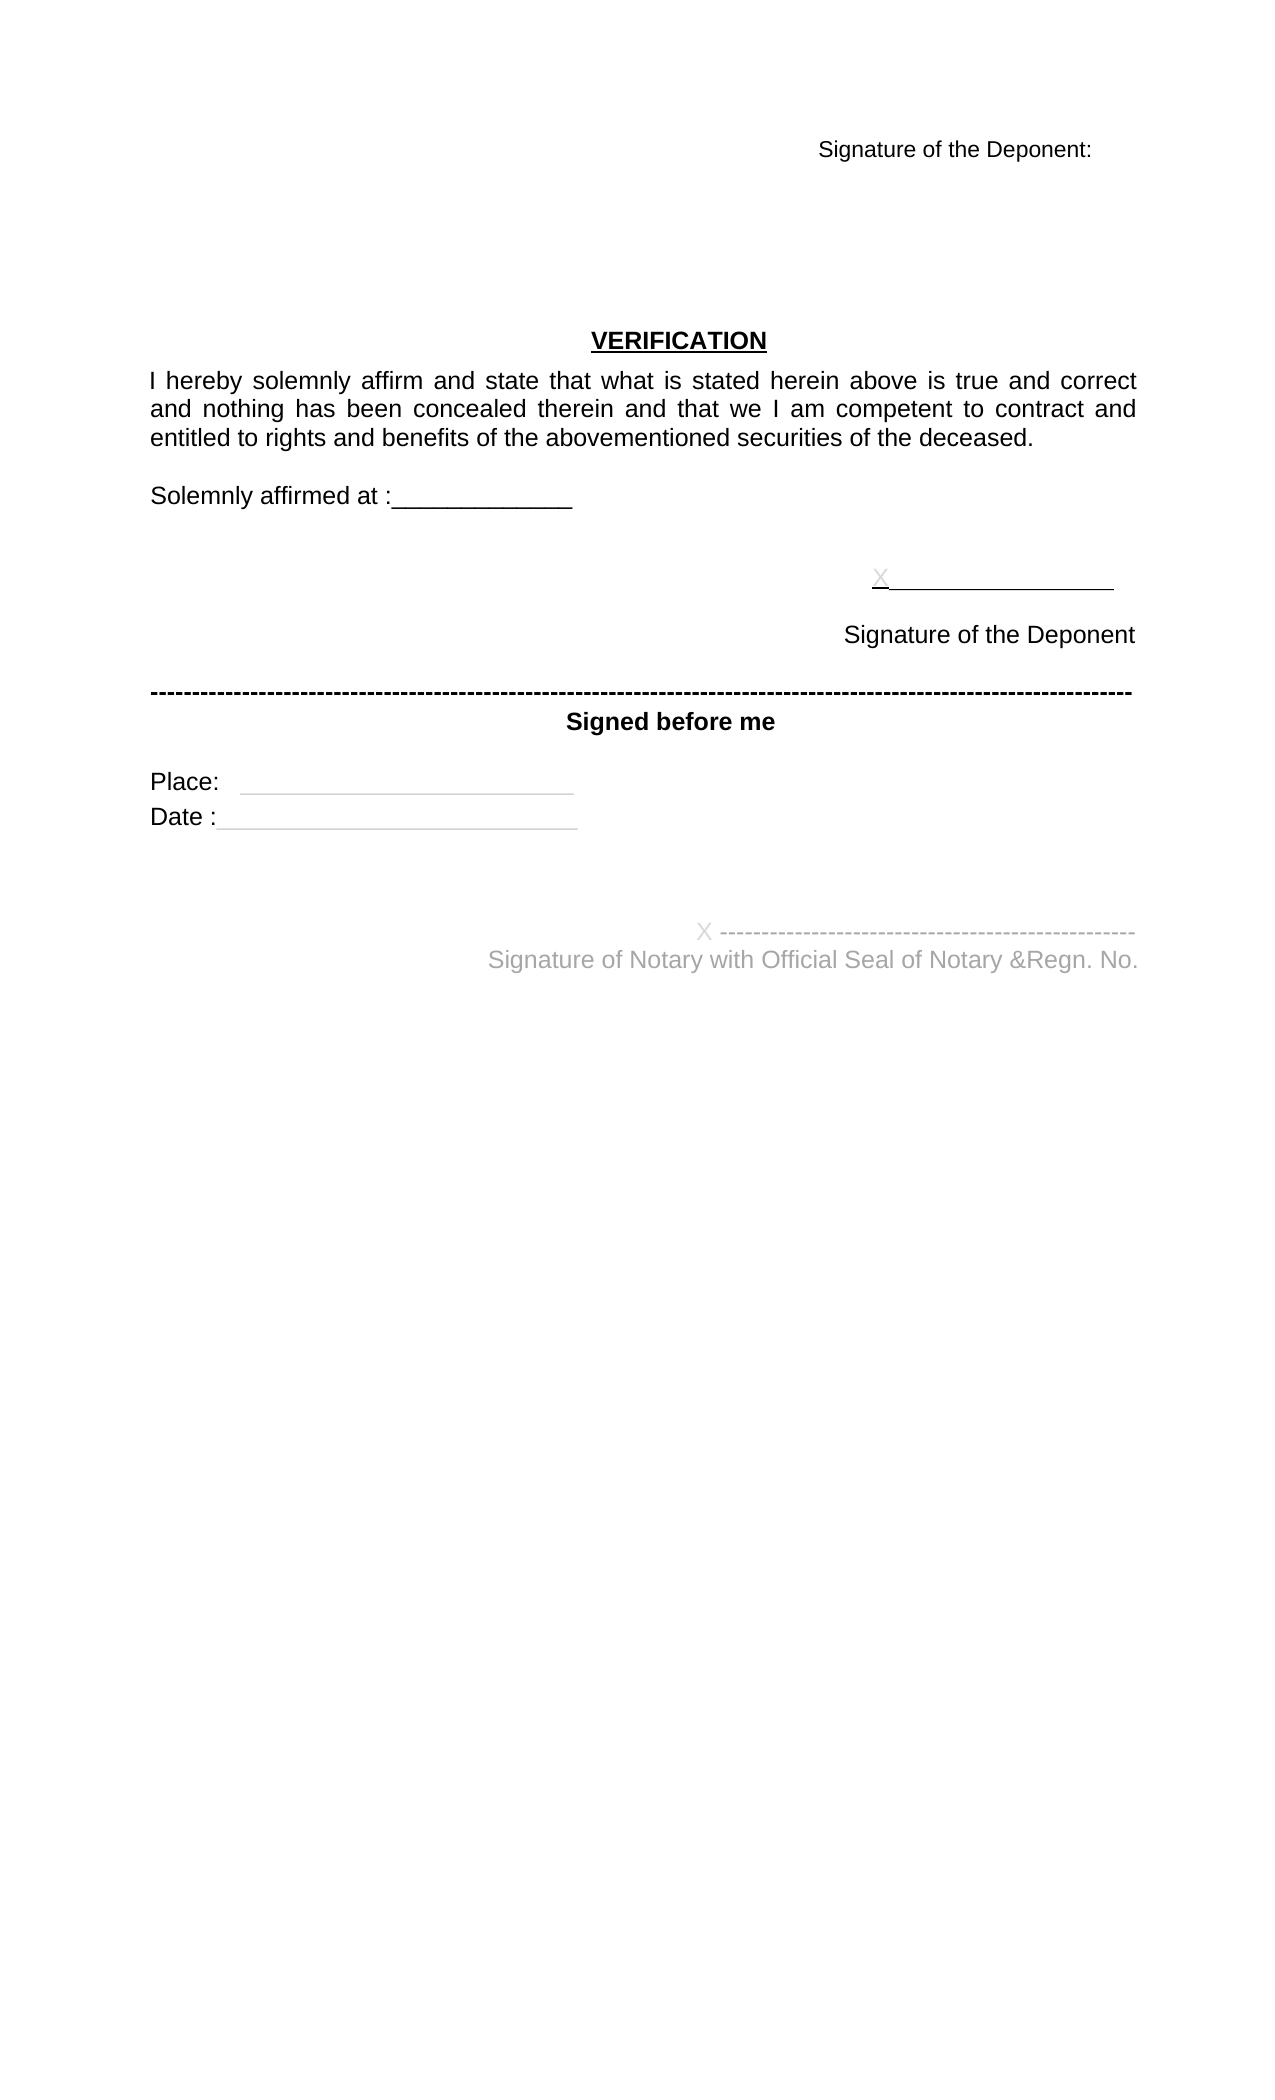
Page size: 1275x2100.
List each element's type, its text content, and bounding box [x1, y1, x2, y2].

text I hereby solemnly affirm and state that what is stated herein above is true and correct and nothing has been concealed therein and that we I am competent to contract and entitled to rights and benefits of the abovementioned securities of the deceased. [149, 366, 1138, 452]
text Signature of the Deponent: [150, 136, 1137, 162]
text ---------------------------------------------------------------------------------------------------------------------- [150, 677, 1137, 706]
subtitle Signature of the Deponent [150, 620, 1137, 649]
text Date :__________________________ [150, 802, 1137, 830]
text Place: ________________________ [150, 767, 1137, 796]
text Signed before me [204, 707, 1137, 736]
text X -------------------------------------------------- [150, 917, 1136, 945]
text VERIFICATION [221, 327, 1137, 355]
subtitle Solemnly affirmed at :_____________ [150, 481, 1137, 509]
text Signature of Notary with Official Seal of Notary &Regn. No. [150, 945, 1139, 974]
subtitle X____________________________ [150, 562, 1137, 591]
